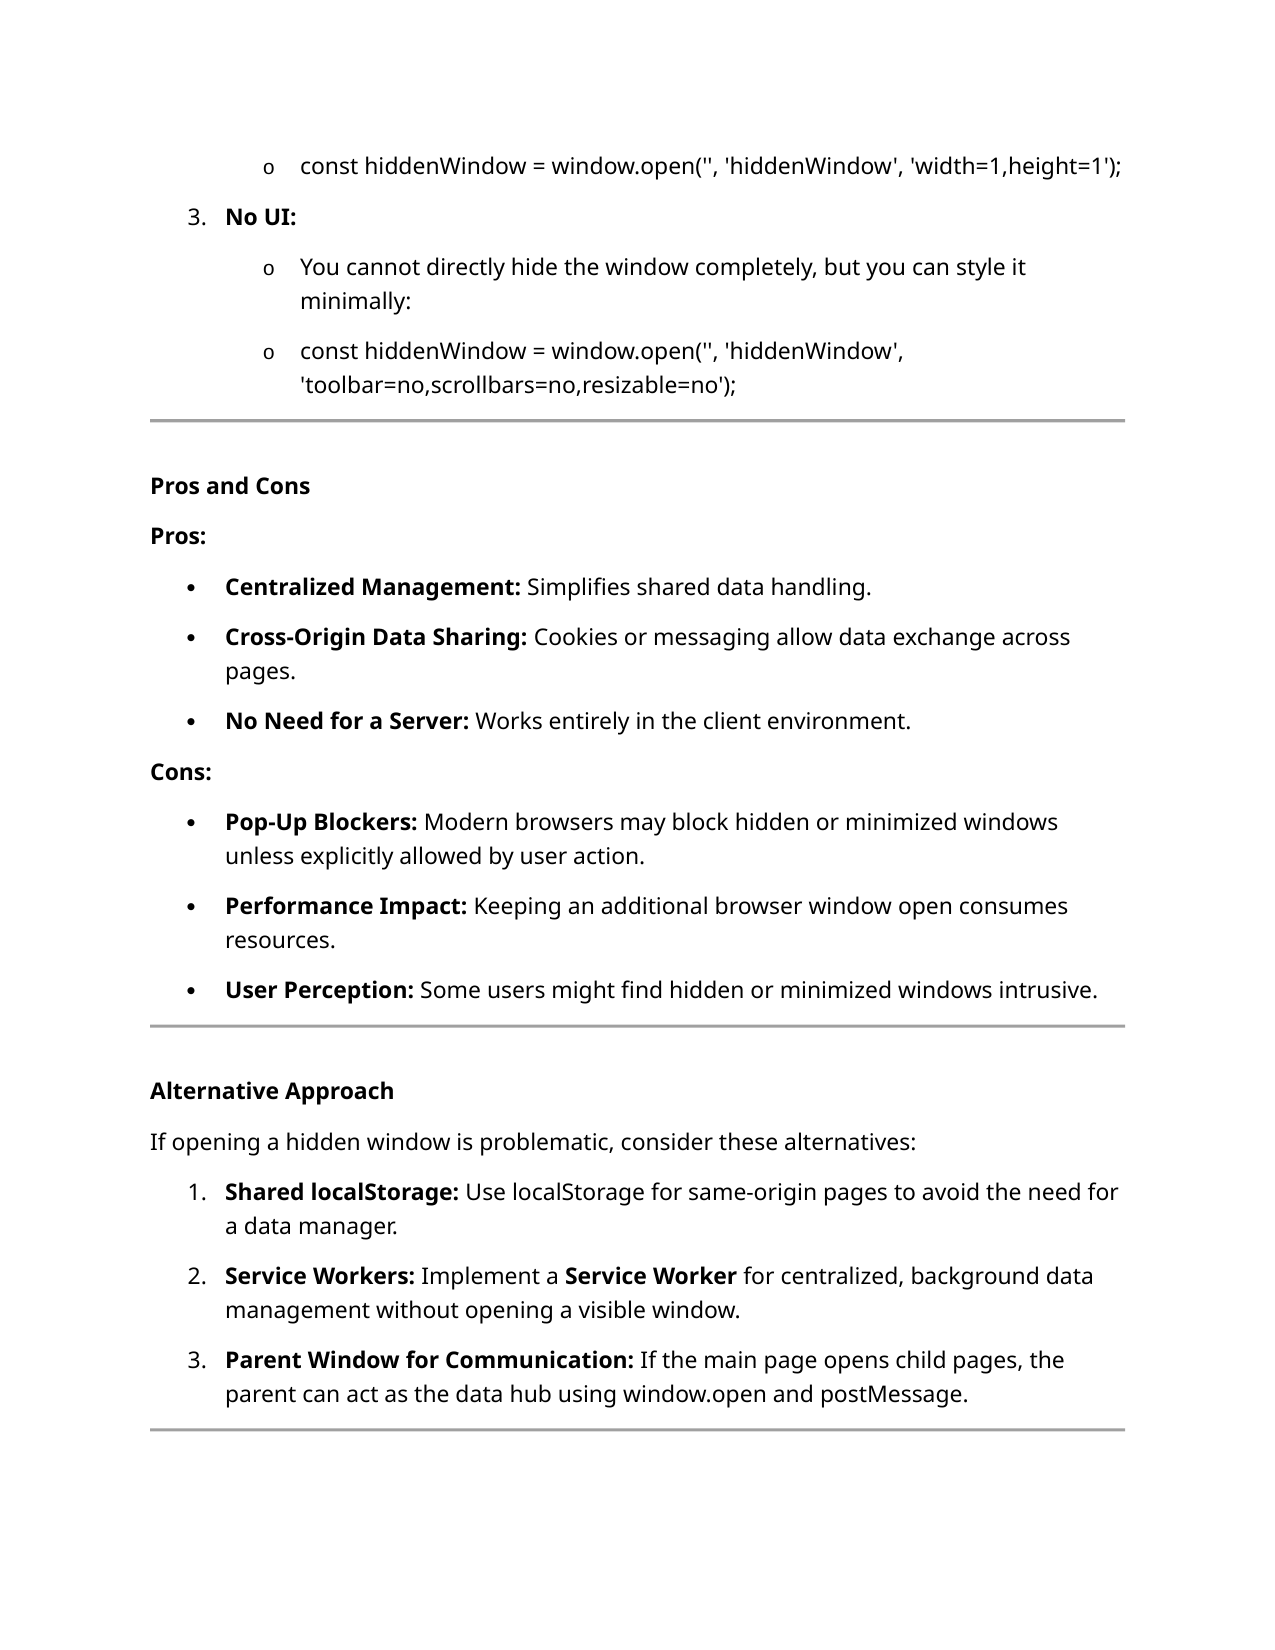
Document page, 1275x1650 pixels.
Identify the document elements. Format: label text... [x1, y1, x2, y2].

list Service Workers: Implement a Service Worker for centralized, background data management without opening a visible window. [187, 1260, 1125, 1325]
list const hiddenWindow = window.open('', 'hiddenWindow', 'width=1,height=1'); [262, 150, 1125, 181]
text Cons: [150, 755, 1125, 787]
list You cannot directly hide the window completely, but you can style it minimally: [262, 251, 1125, 316]
list Cross-Origin Data Sharing: Cookies or messaging allow data exchange across pages. [187, 621, 1125, 686]
list Parent Window for Communication: If the main page opens child pages, the parent can act as the data hub using window.open and postMessage. [187, 1344, 1125, 1409]
list const hiddenWindow = window.open('', 'hiddenWindow', 'toolbar=no,scrollbars=no,resizable=no'); [262, 335, 1125, 400]
text Alternative Approach [150, 1075, 1125, 1106]
text Pros: [150, 520, 1125, 551]
text Pros and Cons [150, 469, 1125, 501]
list No Need for a Server: Works entirely in the client environment. [187, 705, 1125, 736]
list Shared localStorage: Use localStorage for same-origin pages to avoid the need for a data manager. [187, 1176, 1125, 1241]
list Pop-Up Blockers: Modern browsers may block hidden or minimized windows unless explicitly allowed by user action. [187, 806, 1125, 871]
text If opening a hidden window is problematic, consider these alternatives: [150, 1125, 1125, 1157]
list Performance Impact: Keeping an additional browser window open consumes resources. [187, 890, 1125, 955]
list No UI: [187, 200, 1125, 232]
list User Perception: Some users might find hidden or minimized windows intrusive. [187, 974, 1125, 1005]
list Centralized Management: Simplifies shared data handling. [187, 570, 1125, 602]
